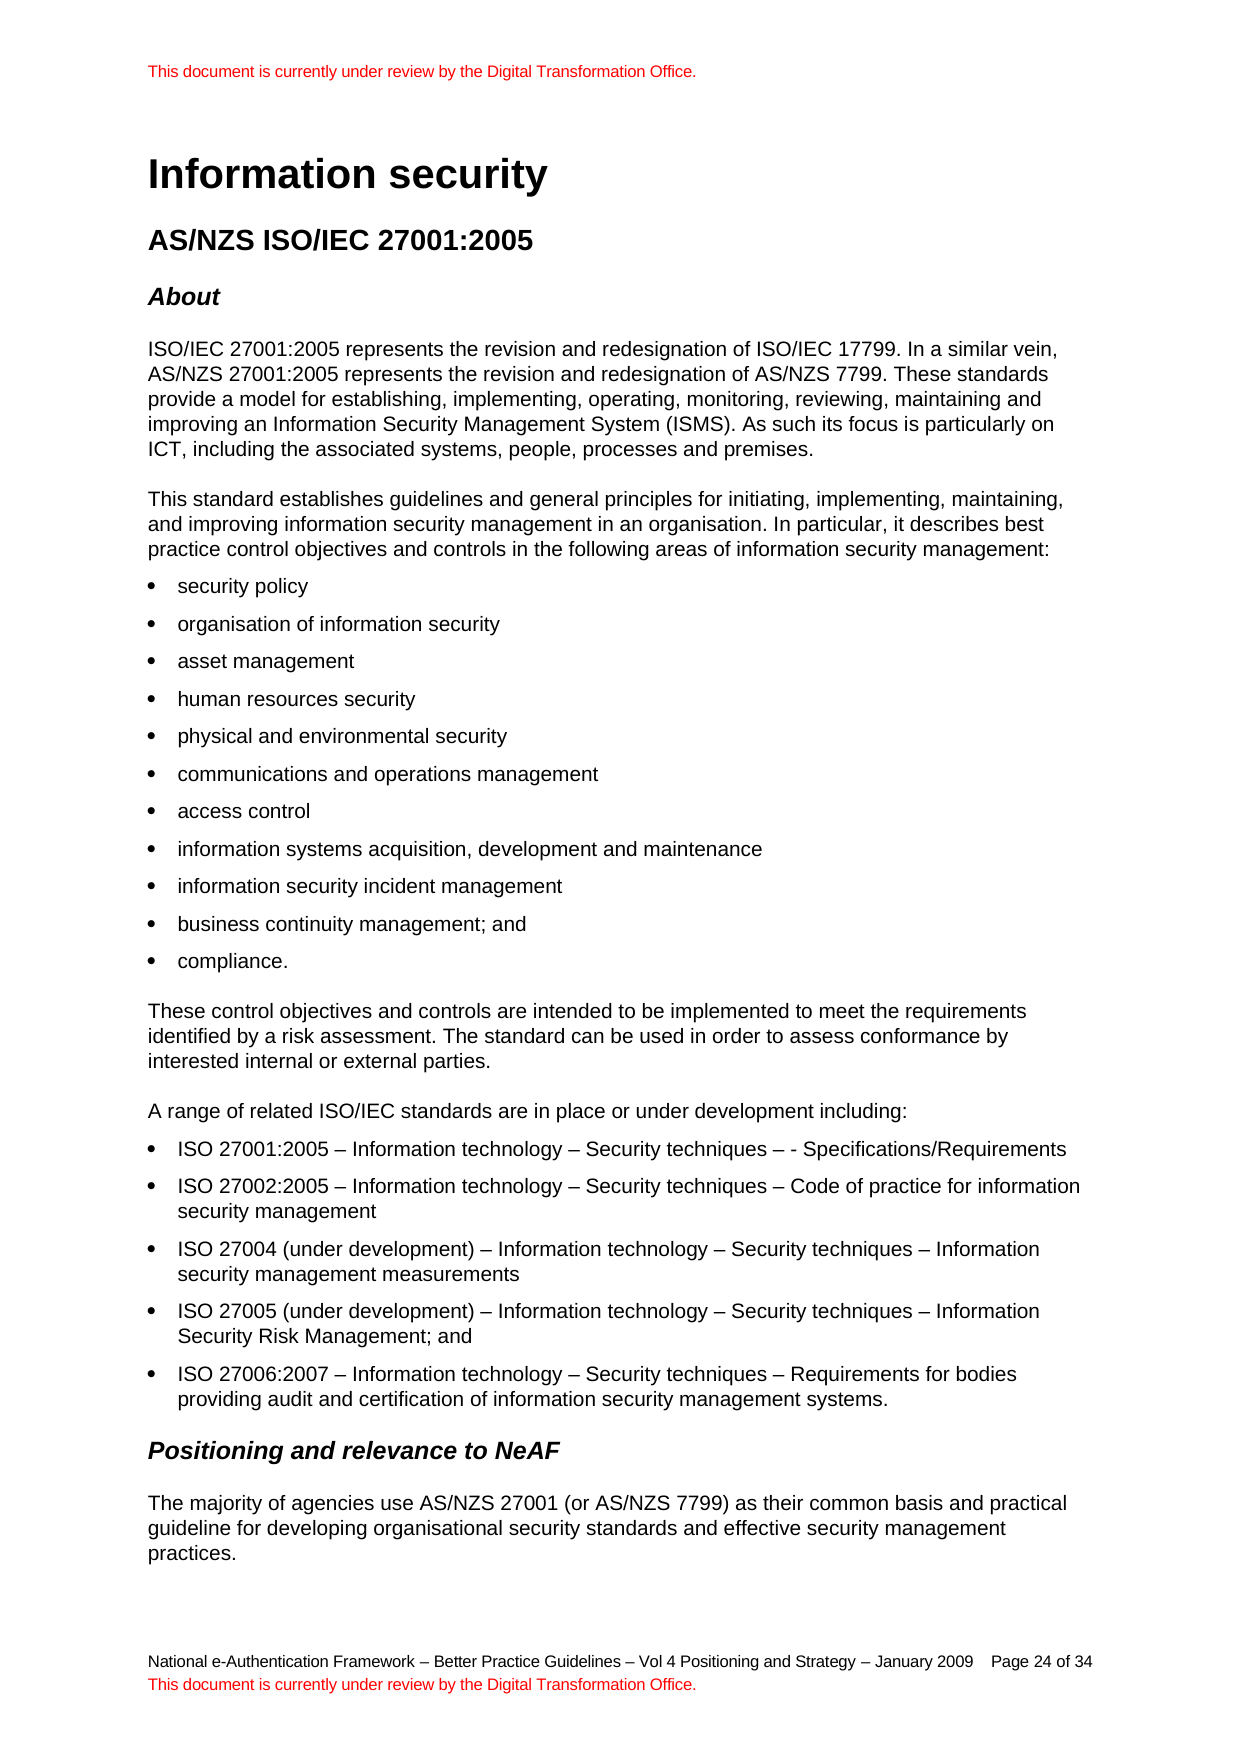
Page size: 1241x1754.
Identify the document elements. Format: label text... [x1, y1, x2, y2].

subtitle Information security [148, 148, 1092, 198]
text human resources security [148, 685, 1092, 710]
subtitle Positioning and relevance to NeAF [148, 1435, 1092, 1464]
text ISO 27005 (under development) – Information technology – Security techniques – Information Security Risk Management; and [148, 1298, 1092, 1348]
subtitle About [148, 281, 1092, 310]
text This standard establishes guidelines and general principles for initiating, implementing, maintaining, and improving information security management in an organisation. In particular, it describes best practice control objectives and controls in the following areas of information security management: [148, 485, 1092, 560]
text information systems acquisition, development and maintenance [148, 835, 1092, 860]
text A range of related ISO/IEC standards are in place or under development including: [148, 1098, 1092, 1123]
text ISO 27001:2005 – Information technology – Security techniques – - Specifications/Requirements [148, 1135, 1092, 1160]
text communications and operations management [148, 760, 1092, 785]
text ISO 27004 (under development) – Information technology – Security techniques – Information security management measurements [148, 1235, 1092, 1285]
text organisation of information security [148, 610, 1092, 635]
subtitle AS/NZS ISO/IEC 27001:2005 [148, 223, 1092, 256]
text ISO 27006:2007 – Information technology – Security techniques – Requirements for bodies providing audit and certification of information security management systems. [148, 1360, 1092, 1410]
text asset management [148, 648, 1092, 673]
text compliance. [148, 948, 1092, 973]
text ISO 27002:2005 – Information technology – Security techniques – Code of practice for information security management [148, 1173, 1092, 1223]
text physical and environmental security [148, 723, 1092, 748]
text ISO/IEC 27001:2005 represents the revision and redesignation of ISO/IEC 17799. In a similar vein, AS/NZS 27001:2005 represents the revision and redesignation of AS/NZS 7799. These standards provide a model for establishing, implementing, operating, monitoring, reviewing, maintaining and improving an Information Security Management System (ISMS). As such its focus is particularly on ICT, including the associated systems, people, processes and premises. [148, 335, 1092, 460]
text access control [148, 798, 1092, 823]
text The majority of agencies use AS/NZS 27001 (or AS/NZS 7799) as their common basis and practical guideline for developing organisational security standards and effective security management practices. [148, 1489, 1092, 1564]
text security policy [148, 573, 1092, 598]
text business continuity management; and [148, 910, 1092, 935]
text These control objectives and controls are intended to be implemented to meet the requirements identified by a risk assessment. The standard can be used in order to assess conformance by interested internal or external parties. [148, 998, 1092, 1073]
text information security incident management [148, 873, 1092, 898]
